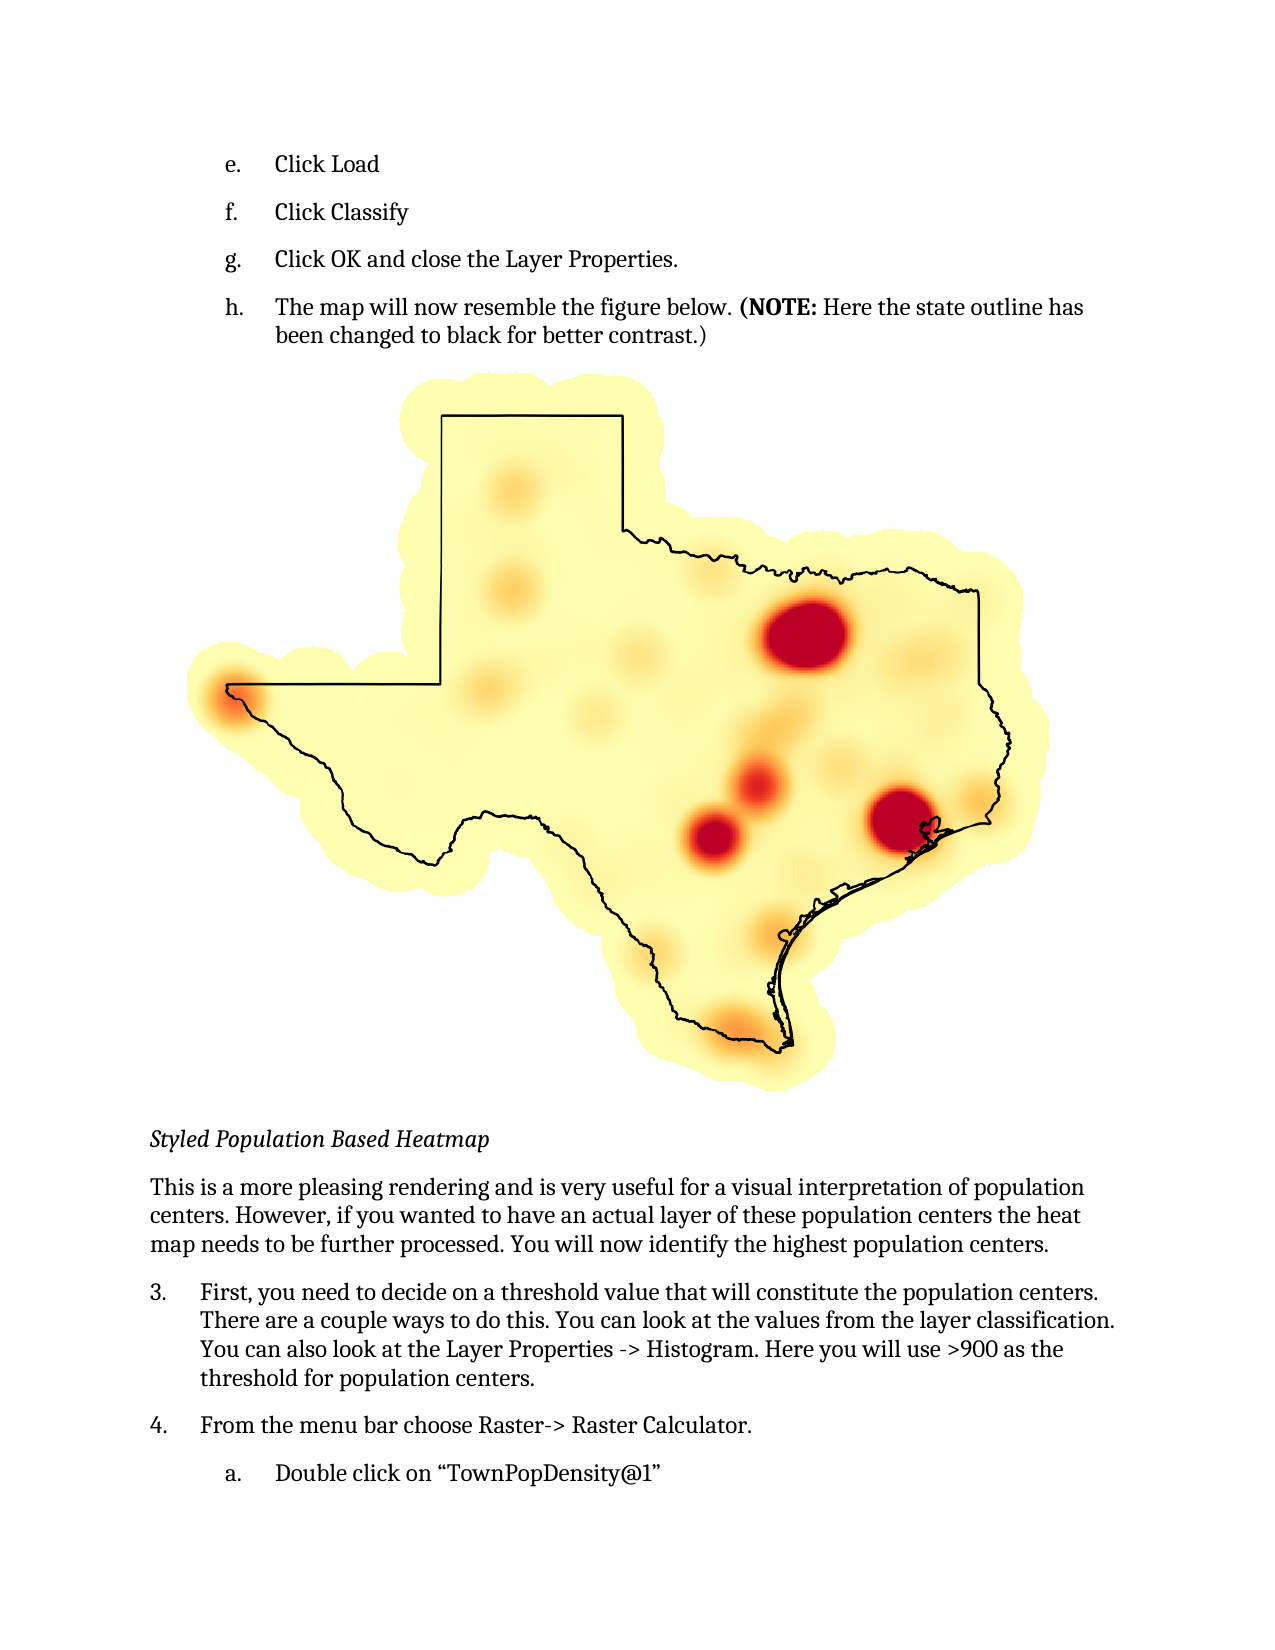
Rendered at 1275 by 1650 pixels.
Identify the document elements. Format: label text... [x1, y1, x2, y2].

list Click Load [225, 150, 1125, 179]
picture [168, 368, 1062, 1107]
text This is a more pleasing rendering and is very useful for a visual interpretation of population centers. However, if you wanted to have an actual layer of these population centers the heat map needs to be further processed. You will now identify the highest population centers. [150, 1172, 1125, 1259]
list From the menu bar choose Raster-> Raster Calculator. [150, 1411, 1125, 1440]
list First, you need to decide on a threshold value that will constitute the population centers. There are a couple ways to do this. You can look at the values from the layer classification. You can also look at the Layer Properties -> Histogram. Here you will use >900 as the threshold for population centers. [150, 1277, 1125, 1392]
list Click Classify [225, 197, 1125, 226]
list Click OK and close the Layer Properties. [225, 245, 1125, 274]
list The map will now resemble the figure below. (NOTE: Here the state outline has been changed to black for better contrast.) [225, 292, 1125, 350]
list Double click on “TownPopDensity@1” [225, 1459, 1125, 1487]
text Styled Population Based Heatmap [150, 1125, 1125, 1154]
